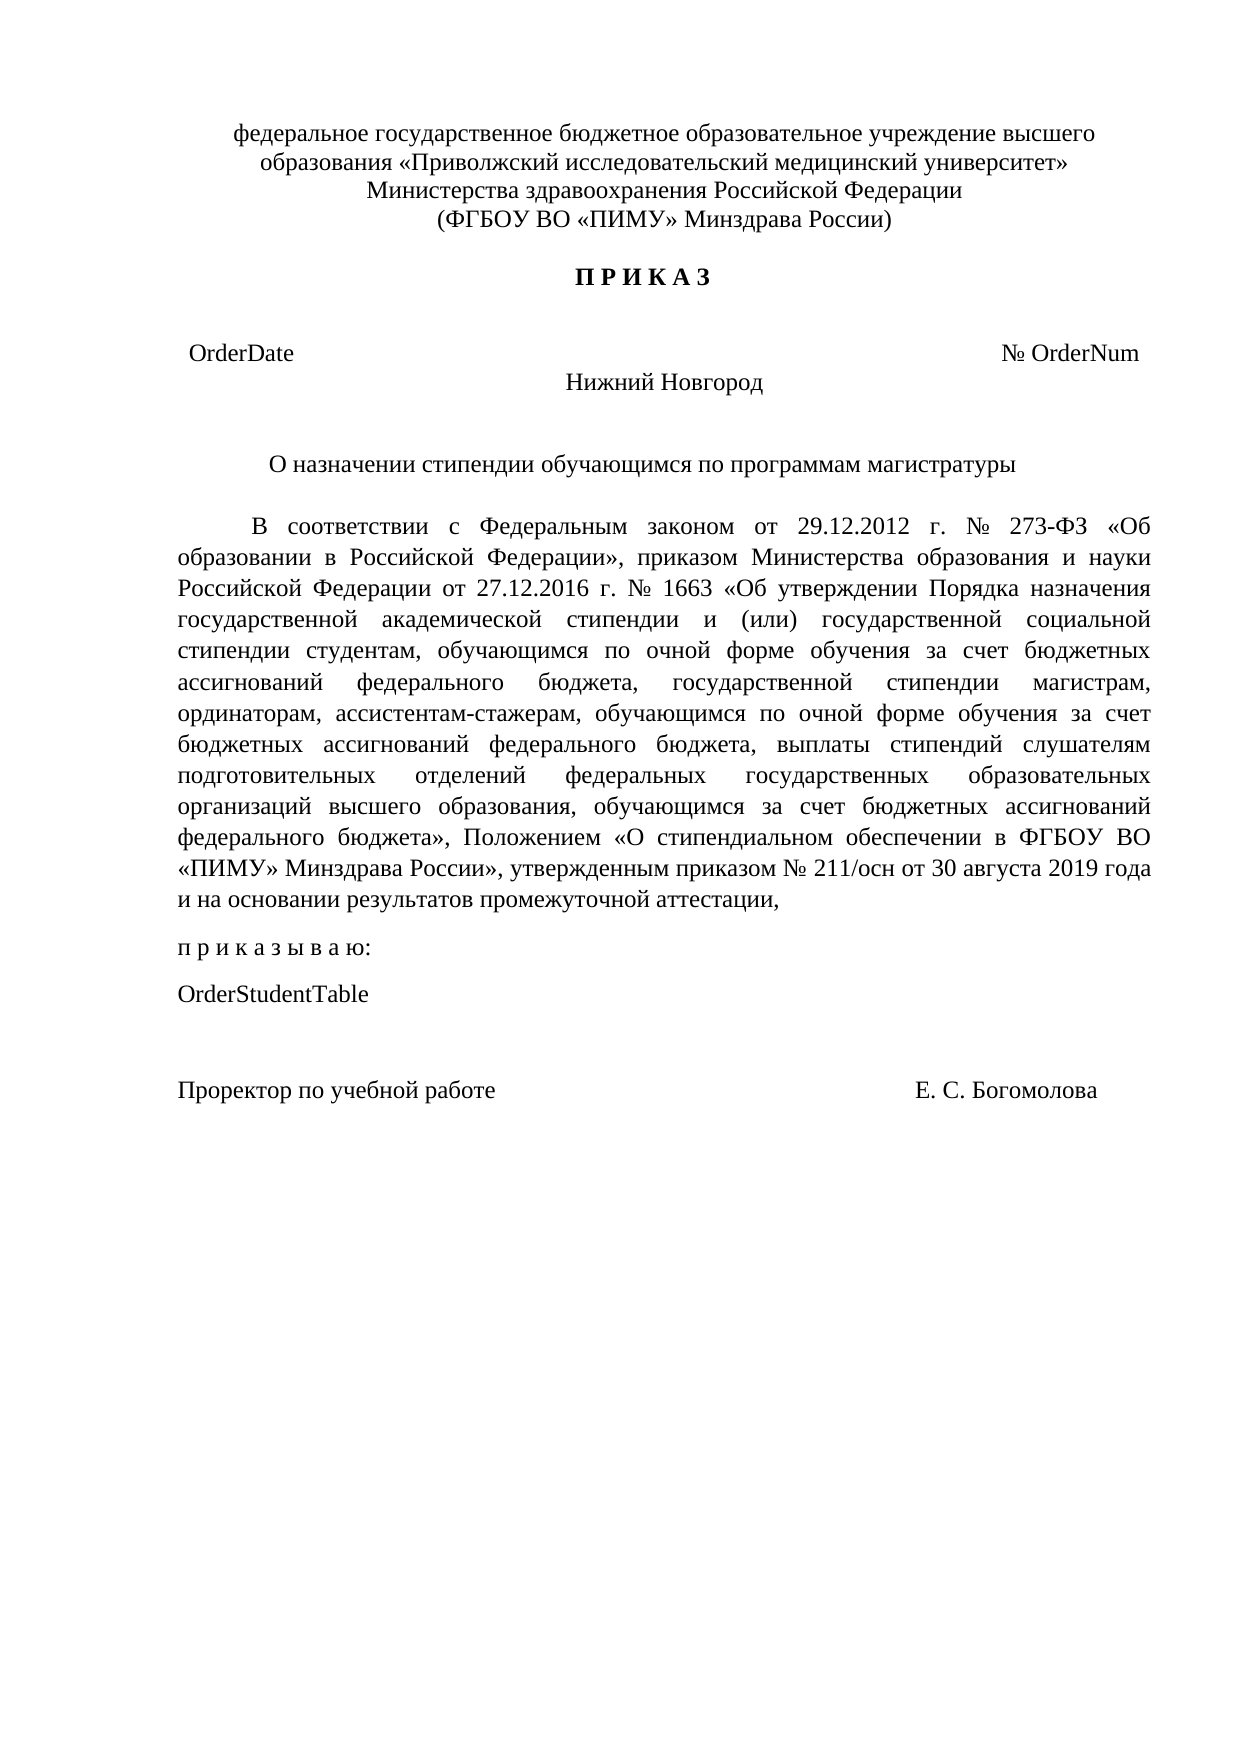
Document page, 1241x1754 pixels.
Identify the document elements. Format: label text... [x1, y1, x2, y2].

table_header № OrderNum [664, 338, 1151, 367]
table_header OrderDate [177, 338, 664, 367]
text Проректор по учебной работе Е. С. Богомолова [177, 1075, 1152, 1103]
text OrderStudentTable [177, 979, 1152, 1008]
text п р и к а з ы в а ю: [177, 932, 1152, 960]
text В соответствии с Федеральным законом от 29.12.2012 г. № 273-ФЗ «Об образовании в Российской Федерации», приказом Министерства образования и науки Российской Федерации от 27.12.2016 г. № 1663 «Об утверждении Порядка назначения государственной академической стипендии и (или) государственной социальной стипендии студентам, обучающимся по очной форме обучения за счет бюджетных ассигнований федерального бюджета, государственной стипендии магистрам, ординаторам, ассистентам-стажерам, обучающимся по очной форме обучения за счет бюджетных ассигнований федерального бюджета, выплаты стипендий слушателям подготовительных отделений федеральных государственных образовательных организаций высшего образования, обучающимся за счет бюджетных ассигнований федерального бюджета», Положением «О стипендиальном обеспечении в ФГБОУ ВО «ПИМУ» Минздрава России», утвержденным приказом № 211/осн от 30 августа 2019 года и на основании результатов промежуточной аттестации, [177, 511, 1152, 913]
text О назначении стипендии обучающимся по программам магистратуры [118, 449, 1167, 478]
text П Р И К А З [118, 262, 1167, 291]
text Нижний Новгород [177, 367, 1152, 396]
text федеральное государственное бюджетное образовательное учреждение высшего образования «Приволжский исследовательский медицинский университет» Министерства здравоохранения Российской Федерации (ФГБОУ ВО «ПИМУ» Минздрава России) [177, 118, 1152, 233]
